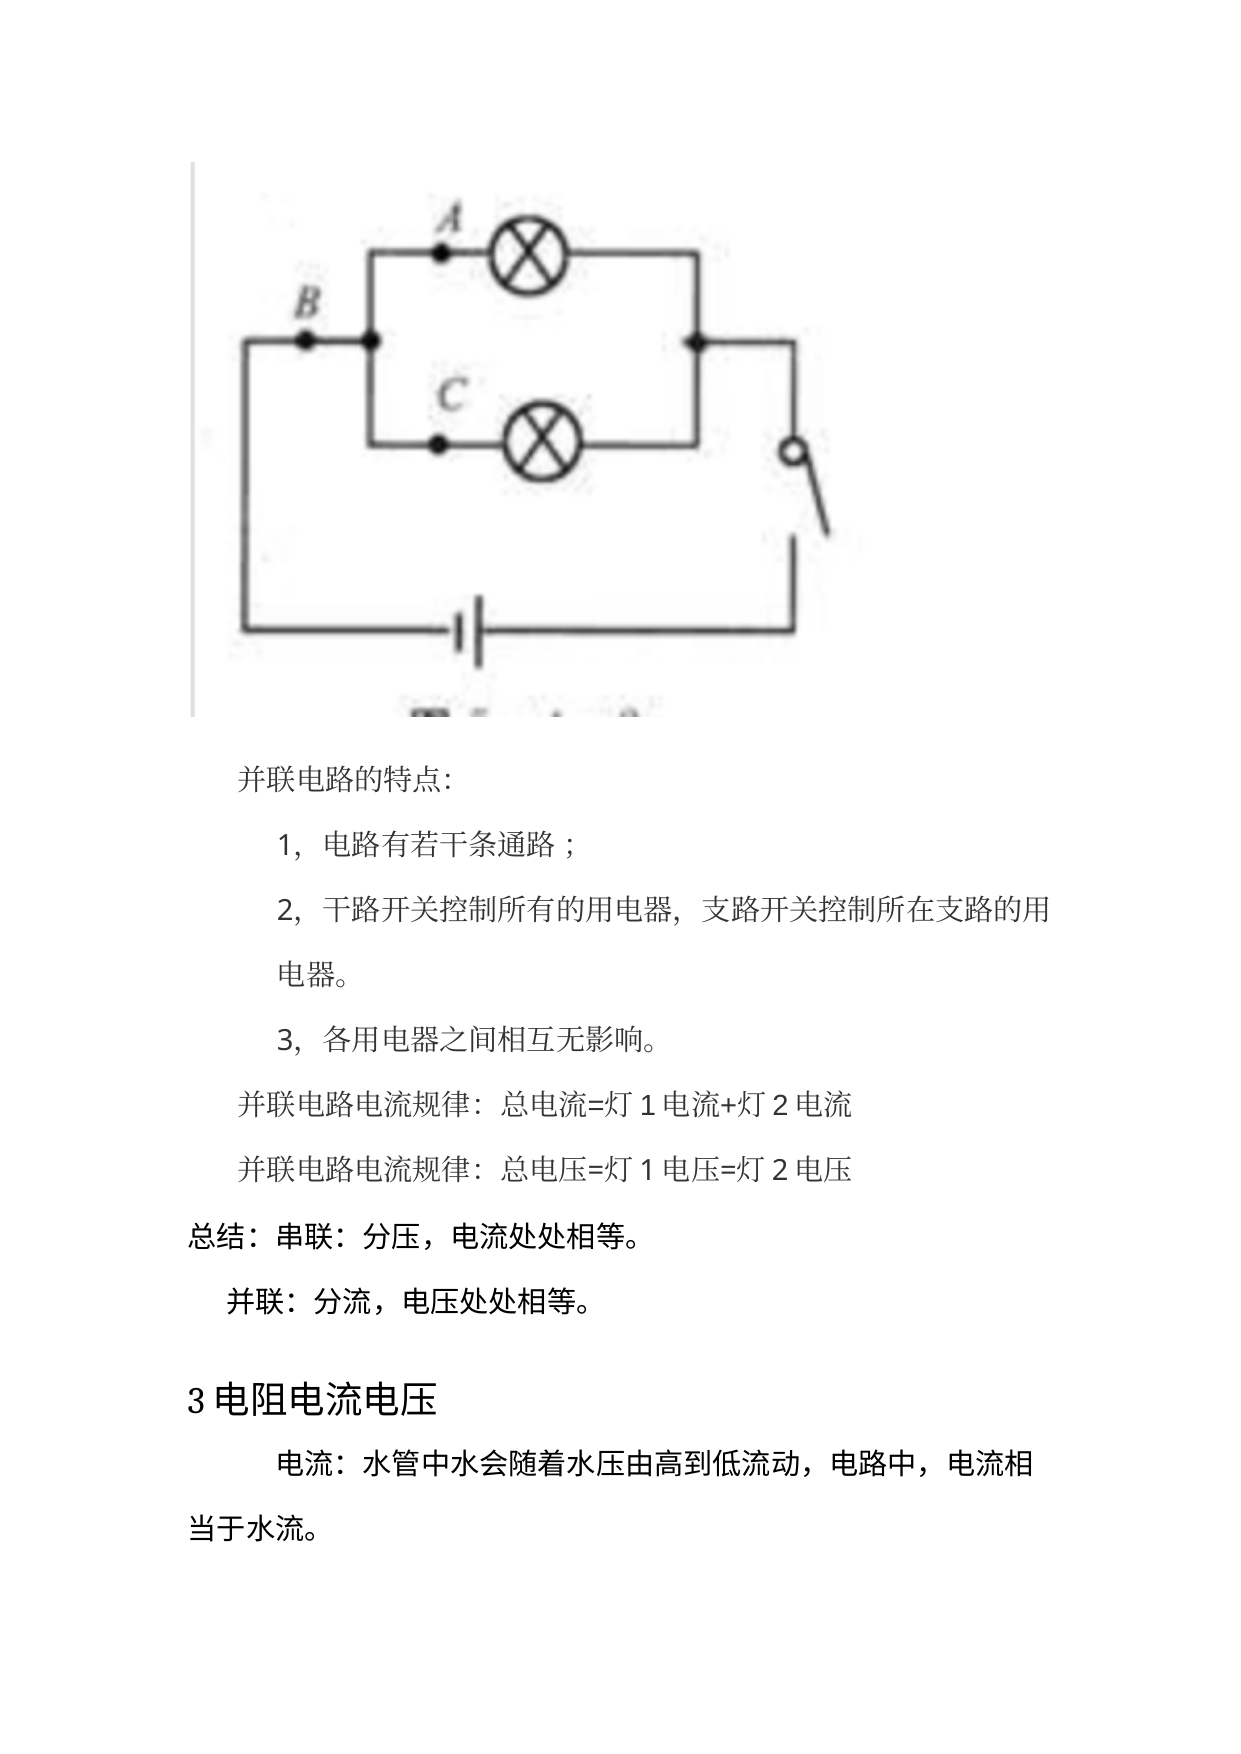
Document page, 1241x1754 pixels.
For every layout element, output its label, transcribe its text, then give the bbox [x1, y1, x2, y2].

text 并联电路的特点： [187, 747, 1053, 812]
text 3电阻电流电压 [187, 1364, 1053, 1429]
text 2，干路开关控制所有的用电器，支路开关控制所在支路的用电器。 [277, 877, 1053, 1007]
text 并联电路电流规律：总电压=灯1电压=灯2电压 [187, 1137, 1053, 1202]
text 并联电路电流规律：总电流=灯1电流+灯2电流 [187, 1072, 1053, 1137]
picture [187, 162, 888, 717]
text 3，各用电器之间相互无影响。 [277, 1007, 1053, 1072]
text 总结：串联：分压，电流处处相等。 [187, 1202, 1053, 1267]
text 并联：分流，电压处处相等。 [187, 1267, 1053, 1332]
text 1，电路有若干条通路 ； [277, 812, 1053, 877]
text 电流：水管中水会随着水压由高到低流动，电路中，电流相当于水流。 [187, 1429, 1053, 1559]
